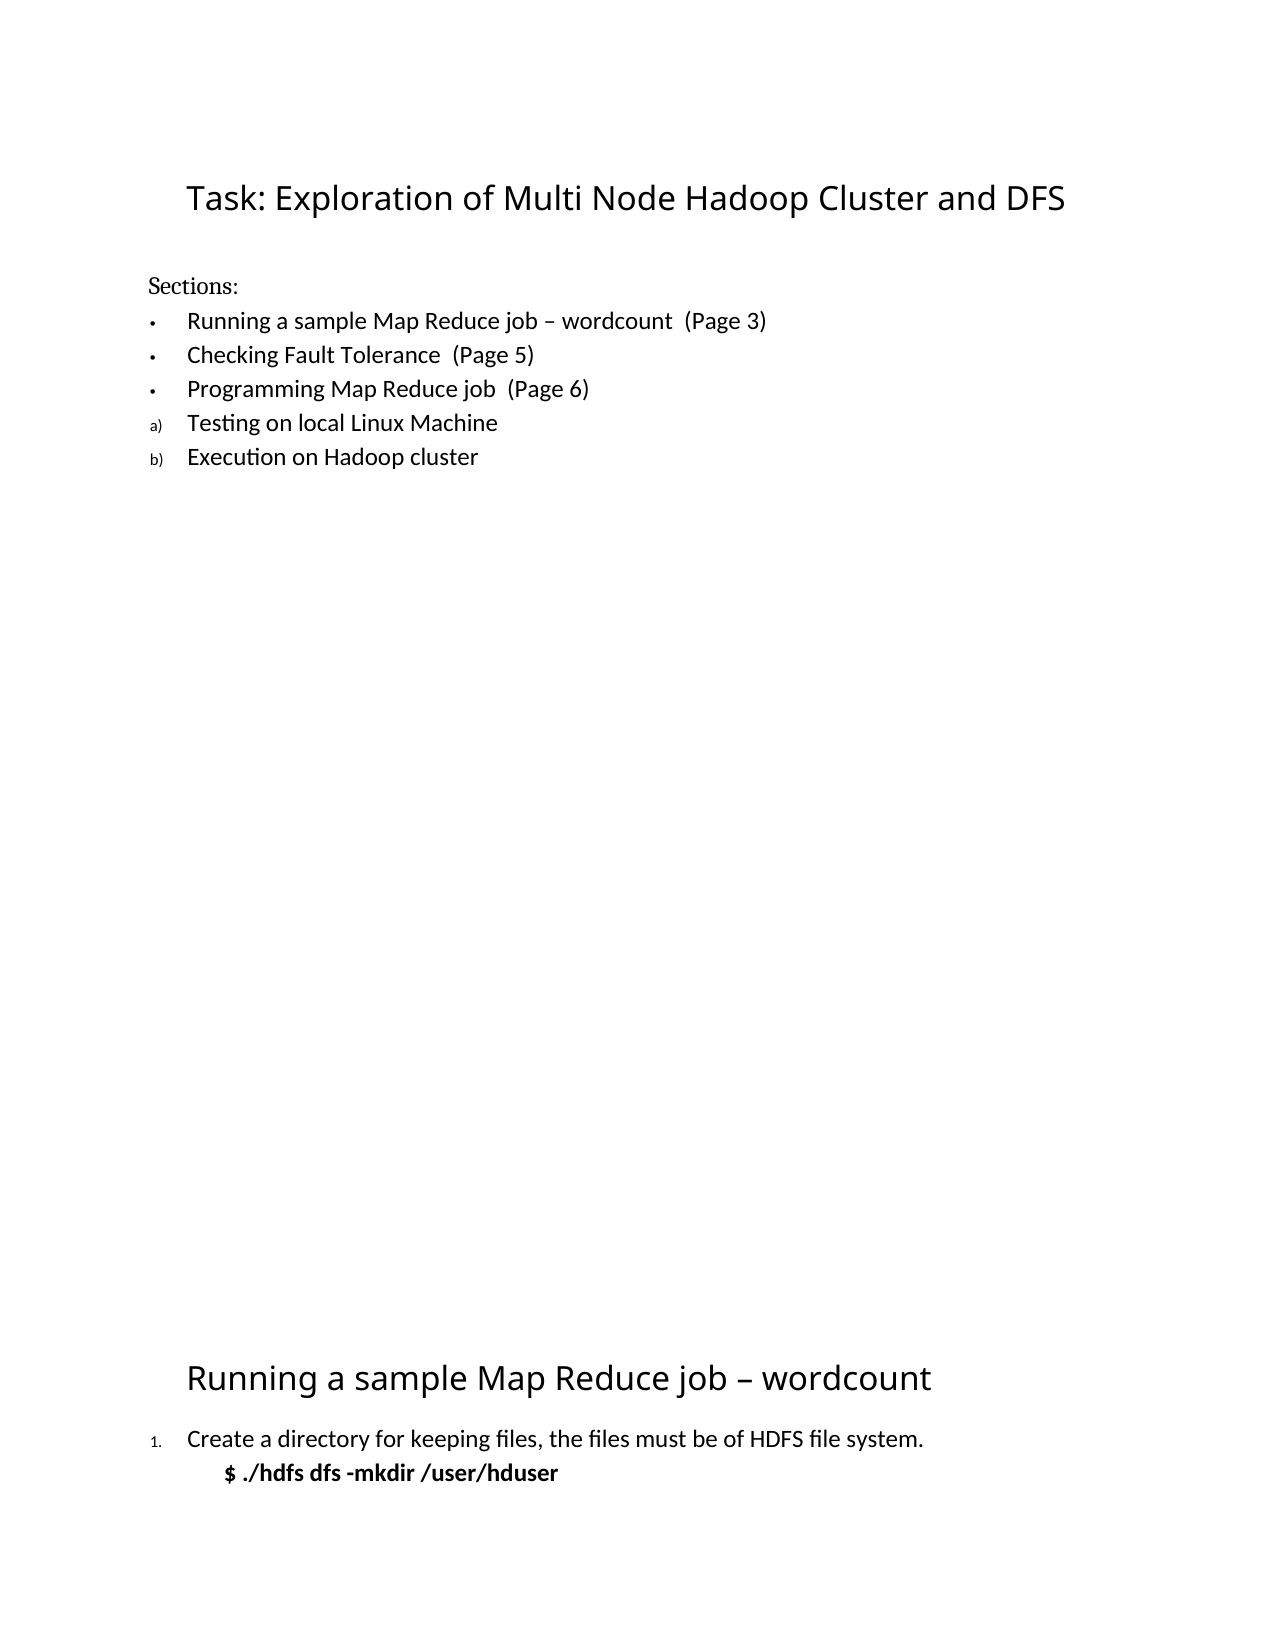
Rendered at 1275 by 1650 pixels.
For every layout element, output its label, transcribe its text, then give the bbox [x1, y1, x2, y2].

list Testing on local Linux Machine [149, 407, 1127, 438]
subtitle Task: Exploration of Multi Node Hadoop Cluster and DFS [186, 175, 1127, 220]
subtitle Running a sample Map Reduce job – wordcount [186, 1355, 1127, 1401]
text Sections: [148, 272, 1127, 301]
list Create a directory for keeping files, the files must be of HDFS file system. [149, 1423, 1127, 1454]
list Programming Map Reduce job (Page 6) [149, 373, 1127, 404]
list Checking Fault Tolerance (Page 5) [149, 339, 1127, 369]
list Running a sample Map Reduce job – wordcount (Page 3) [149, 305, 1127, 335]
text $ ./hdfs dfs -mkdir /user/hduser [223, 1457, 1127, 1488]
list Execution on Hadoop cluster [149, 442, 1127, 472]
